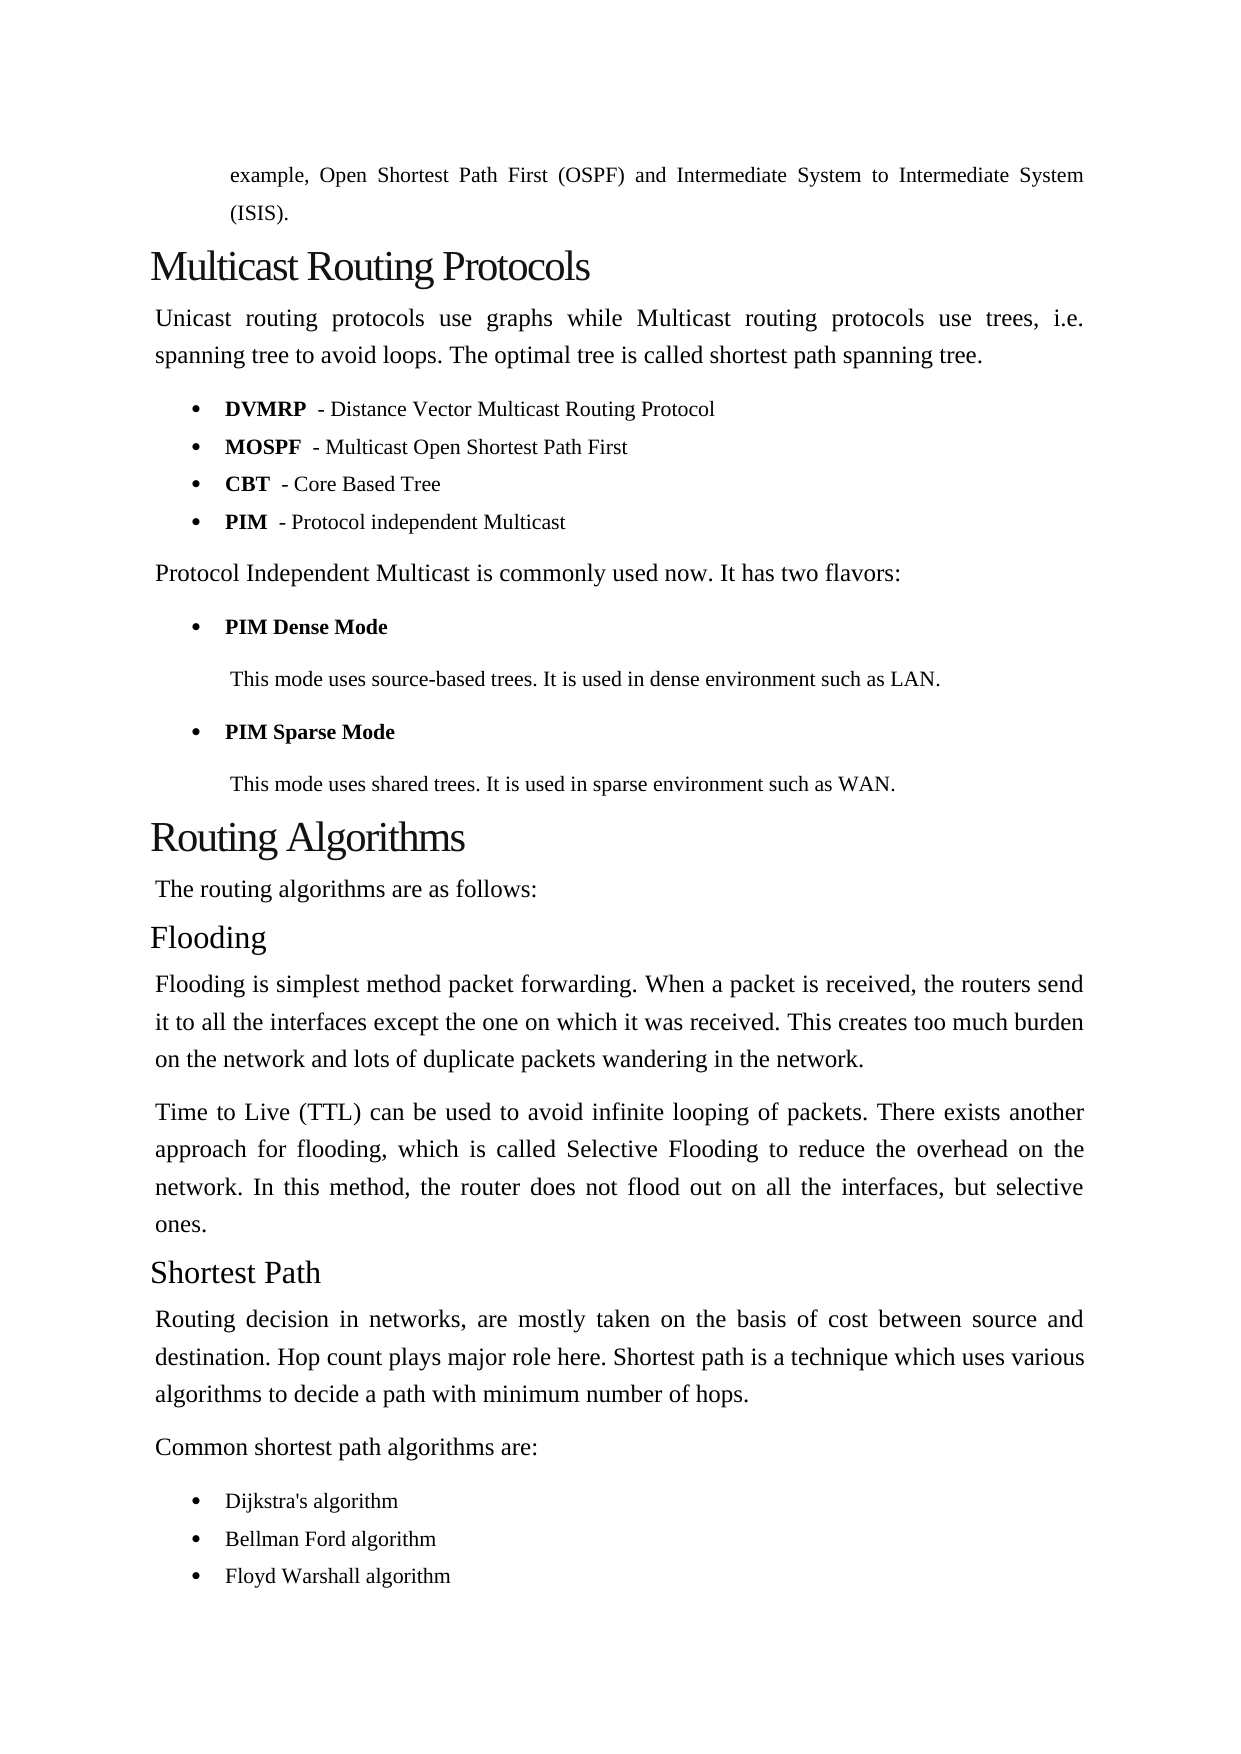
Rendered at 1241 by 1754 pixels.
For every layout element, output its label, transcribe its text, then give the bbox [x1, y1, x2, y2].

text Flooding is simplest method packet forwarding. When a packet is received, the routers send it to all the interfaces except the one on which it was received. This creates too much burden on the network and lots of duplicate packets wandering in the network. [155, 961, 1085, 1073]
list PIM Dense Mode [192, 602, 1085, 639]
text The routing algorithms are as follows: [155, 866, 1085, 903]
text Routing decision in networks, are mostly taken on the basis of cost between source and destination. Hop count plays major role here. Shortest path is a technique which uses various algorithms to decide a path with minimum number of hops. [155, 1296, 1085, 1408]
list Floyd Warshall algorithm [192, 1551, 1085, 1588]
text Unicast routing protocols use graphs while Multicast routing protocols use trees, i.e. spanning tree to avoid loops. The optimal tree is called shortest path spanning tree. [155, 294, 1085, 369]
text Protocol Independent Multicast is commonly used now. It has two flavors: [155, 549, 1085, 587]
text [230, 150, 1085, 225]
list Dijkstra's algorithm [192, 1476, 1085, 1513]
text This mode uses shared trees. It is used in sparse environment such as WAN. [230, 759, 1085, 797]
list CBT - Core Based Tree [192, 459, 1085, 497]
text This mode uses source-based trees. It is used in dense environment such as LAN. [230, 654, 1085, 692]
list Bellman Ford algorithm [192, 1513, 1085, 1551]
list MOSPF - Multicast Open Shortest Path First [192, 422, 1085, 459]
subtitle Multicast Routing Protocols [150, 240, 1085, 289]
text Common shortest path algorithms are: [155, 1423, 1085, 1461]
subtitle Shortest Path [150, 1253, 1085, 1291]
list PIM Sparse Mode [192, 707, 1085, 744]
list DVMRP - Distance Vector Multicast Routing Protocol [192, 384, 1085, 422]
text Time to Live (TTL) can be used to avoid infinite looping of packets. There exists another approach for flooding, which is called Selective Flooding to reduce the overhead on the network. In this method, the router does not flood out on all the interfaces, but selective ones. [155, 1088, 1085, 1238]
subtitle Routing Algorithms [150, 812, 1085, 861]
subtitle Flooding [150, 918, 1085, 956]
list PIM - Protocol independent Multicast [192, 497, 1085, 534]
